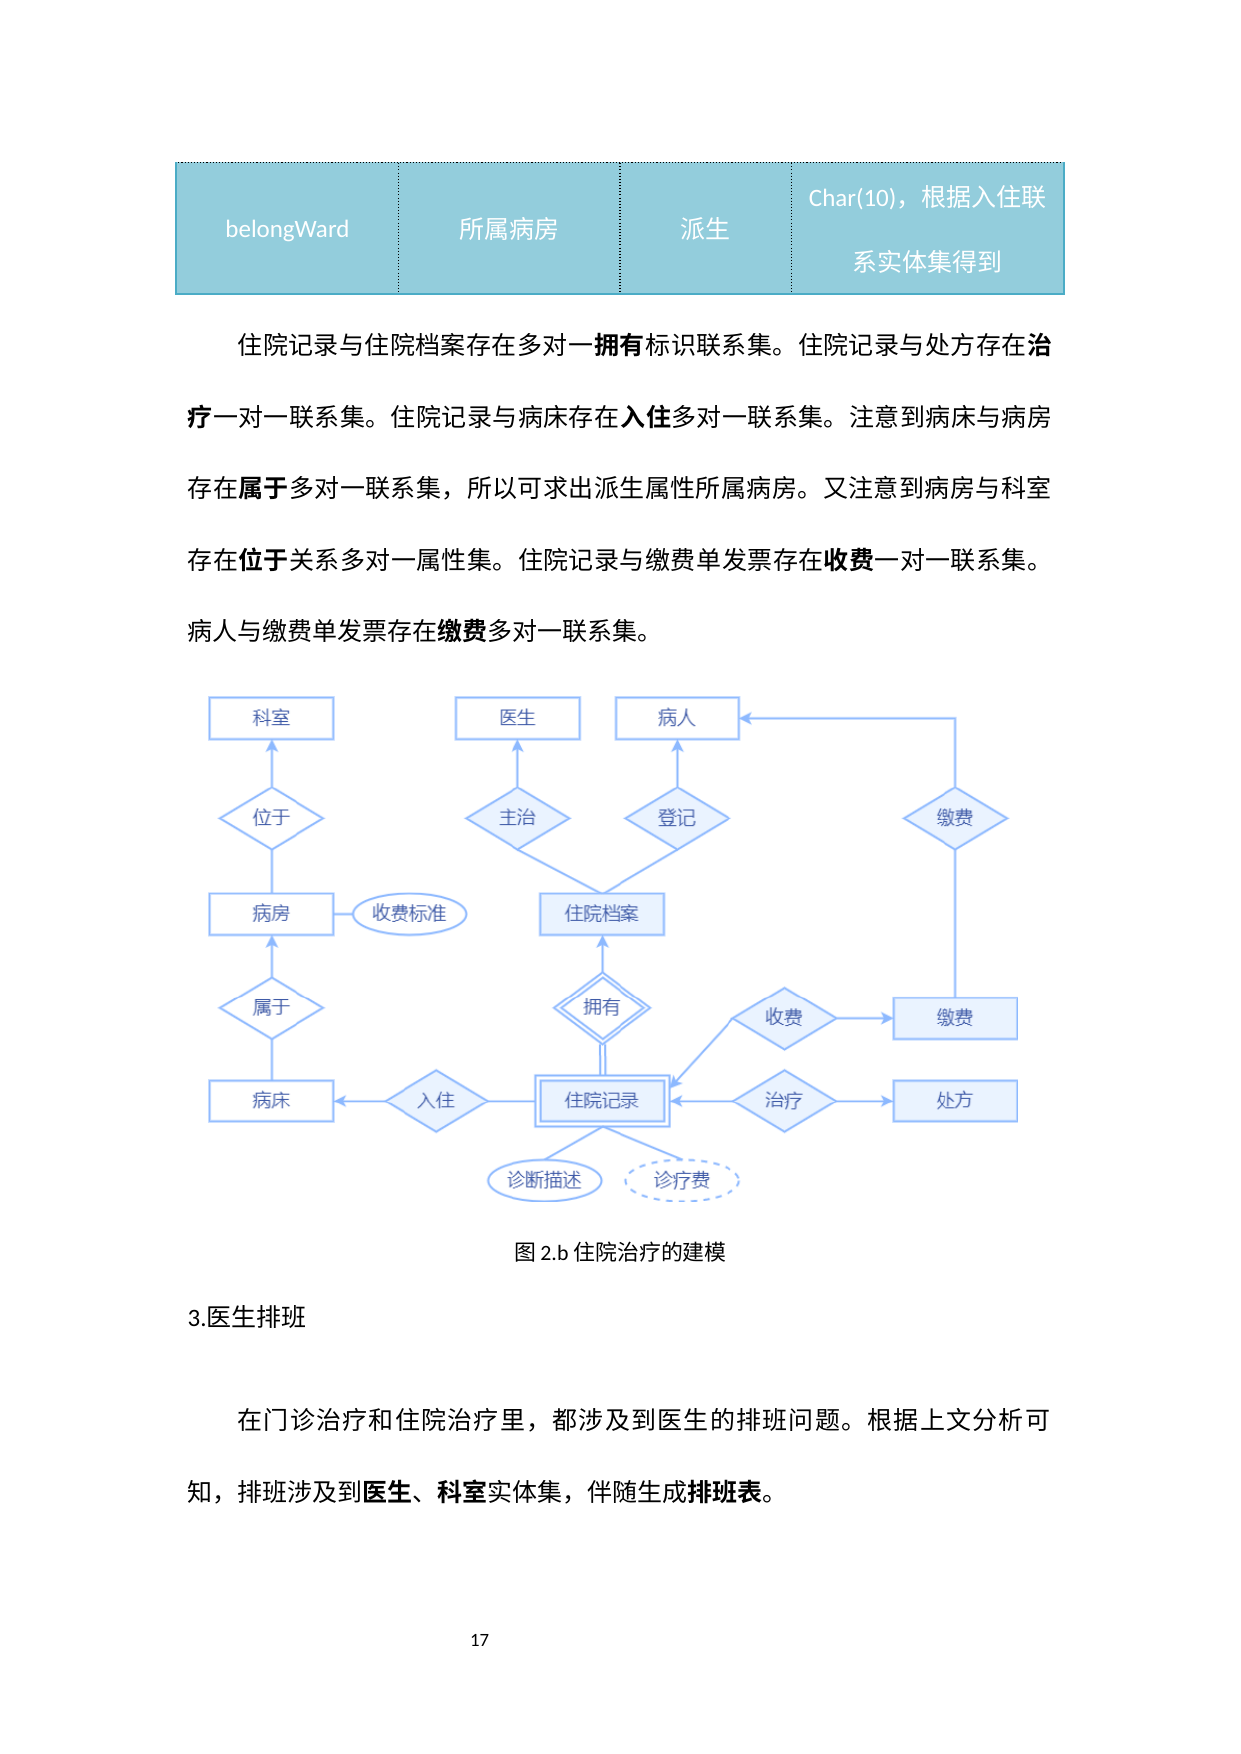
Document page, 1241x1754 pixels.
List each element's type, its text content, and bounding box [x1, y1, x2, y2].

text 住院记录与住院档案存在多对一拥有标识联系集。住院记录与处方存在治疗一对一联系集。住院记录与病床存在入住多对一联系集。注意到病床与病房存在属于多对一联系集，所以可求出派生属性所属病房。又注意到病房与科室存在位于关系多对一属性集。住院记录与缴费单发票存在收费一对一联系集。病人与缴费单发票存在缴费多对一联系集。 [187, 311, 1053, 662]
text 图2.b 住院治疗的建模 [187, 1235, 1053, 1267]
picture [188, 682, 1053, 1208]
text 在门诊治疗和住院治疗里，都涉及到医生的排班问题。根据上文分析可知，排班涉及到医生、科室实体集，伴随生成排班表。 [187, 1386, 1053, 1523]
text 3.医生排班 [187, 1283, 1053, 1348]
table_cell 所属病房 [398, 162, 620, 293]
table_cell 派生 [620, 162, 791, 293]
table_cell Char(10)，根据入住联系实体集得到 [791, 162, 1063, 293]
table_cell belongWard [177, 162, 398, 293]
